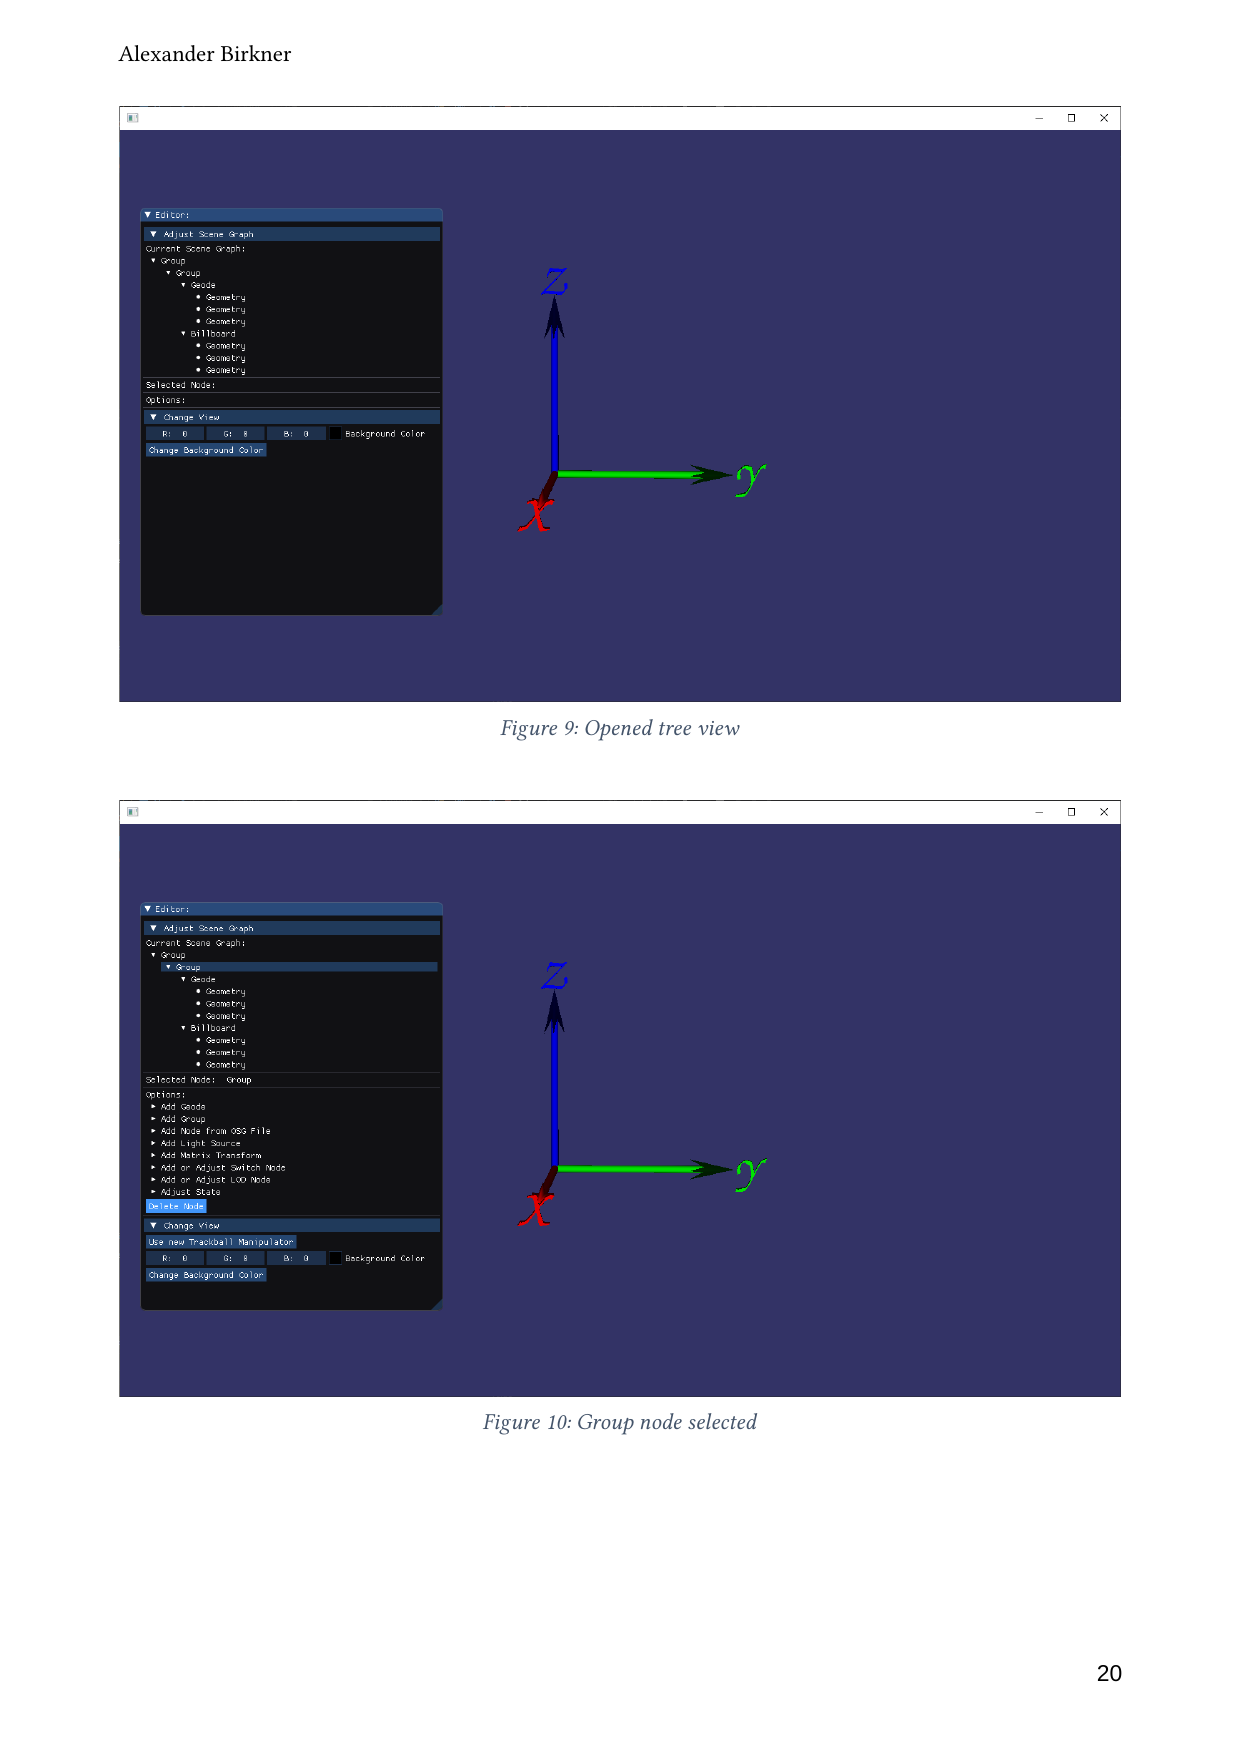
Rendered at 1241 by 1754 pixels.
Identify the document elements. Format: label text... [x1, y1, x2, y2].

picture [119, 800, 1121, 1397]
picture [119, 106, 1121, 702]
text Figure 9: Opened tree view [118, 714, 1122, 741]
text Figure 10: Group node selected [118, 1409, 1122, 1435]
